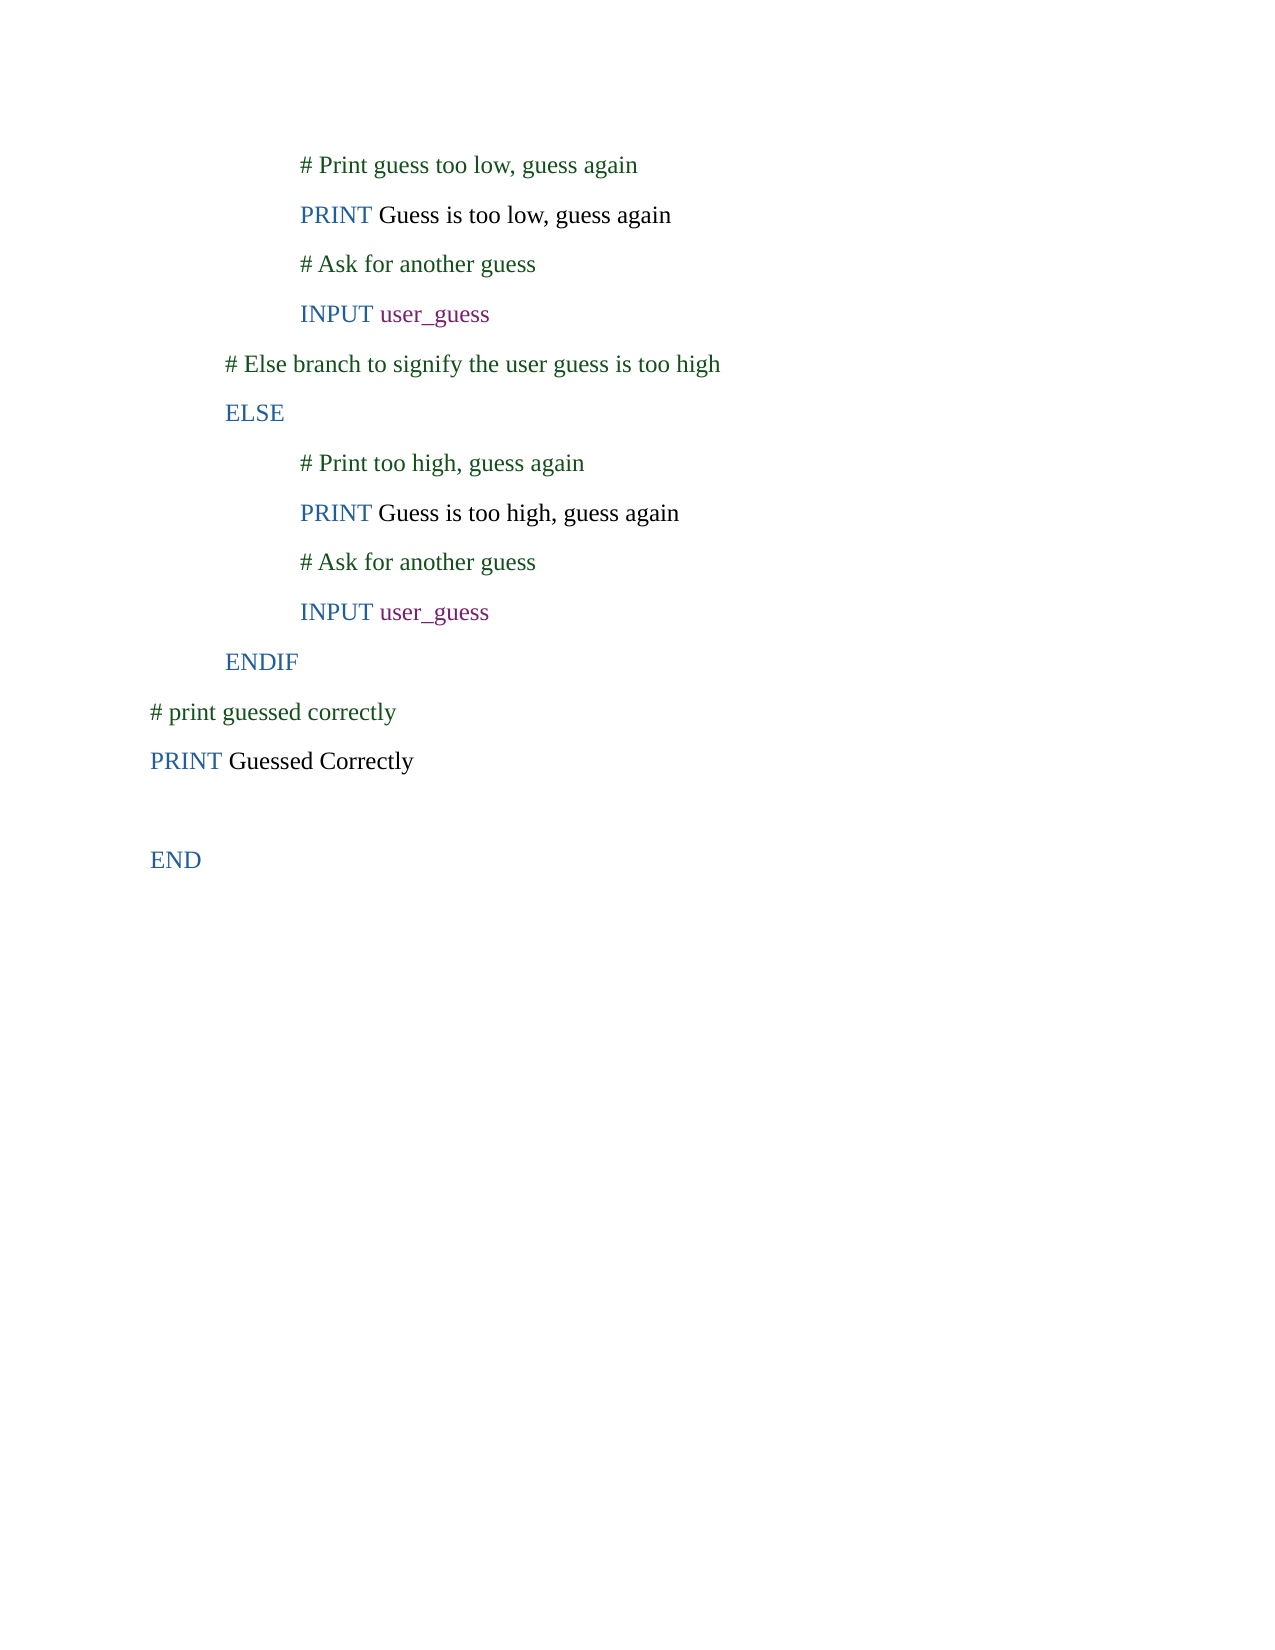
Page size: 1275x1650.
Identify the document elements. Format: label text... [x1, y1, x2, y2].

text # Ask for another guess [150, 547, 1125, 576]
text END [150, 846, 1125, 874]
text INPUT user_guess [150, 299, 1125, 328]
text PRINT Guess is too high, guess again [150, 498, 1125, 527]
text ENDIF [150, 647, 1125, 676]
text INPUT user_guess [150, 597, 1125, 626]
text # Ask for another guess [150, 249, 1125, 278]
text # Else branch to signify the user guess is too high [150, 349, 1125, 377]
text # Print too high, guess again [150, 448, 1125, 477]
text PRINT Guess is too low, guess again [150, 200, 1125, 228]
text # print guessed correctly [150, 697, 1125, 725]
text ELSE [150, 398, 1125, 427]
text PRINT Guessed Correctly [150, 746, 1125, 775]
text # Print guess too low, guess again [150, 150, 1125, 179]
